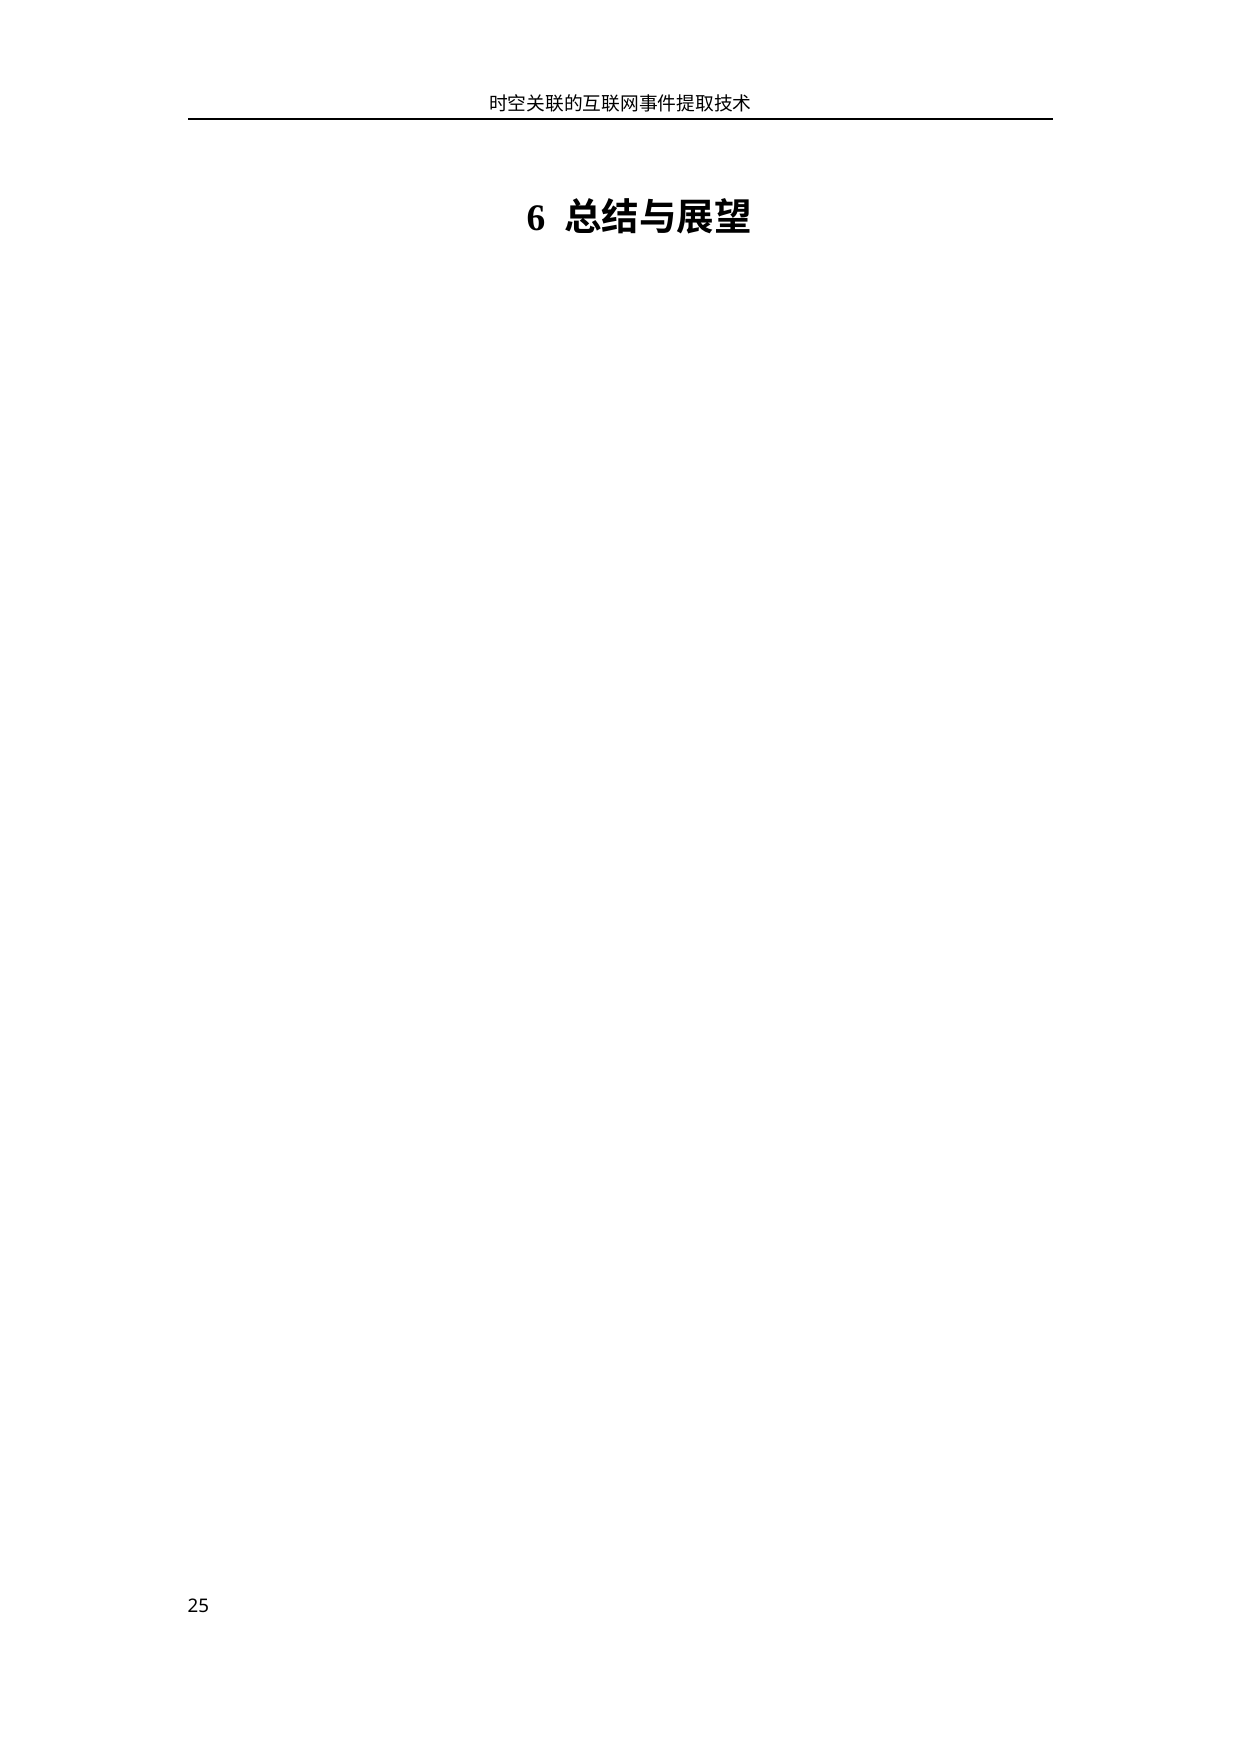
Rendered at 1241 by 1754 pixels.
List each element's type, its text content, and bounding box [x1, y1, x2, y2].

subtitle 总结与展望 [225, 182, 1053, 247]
